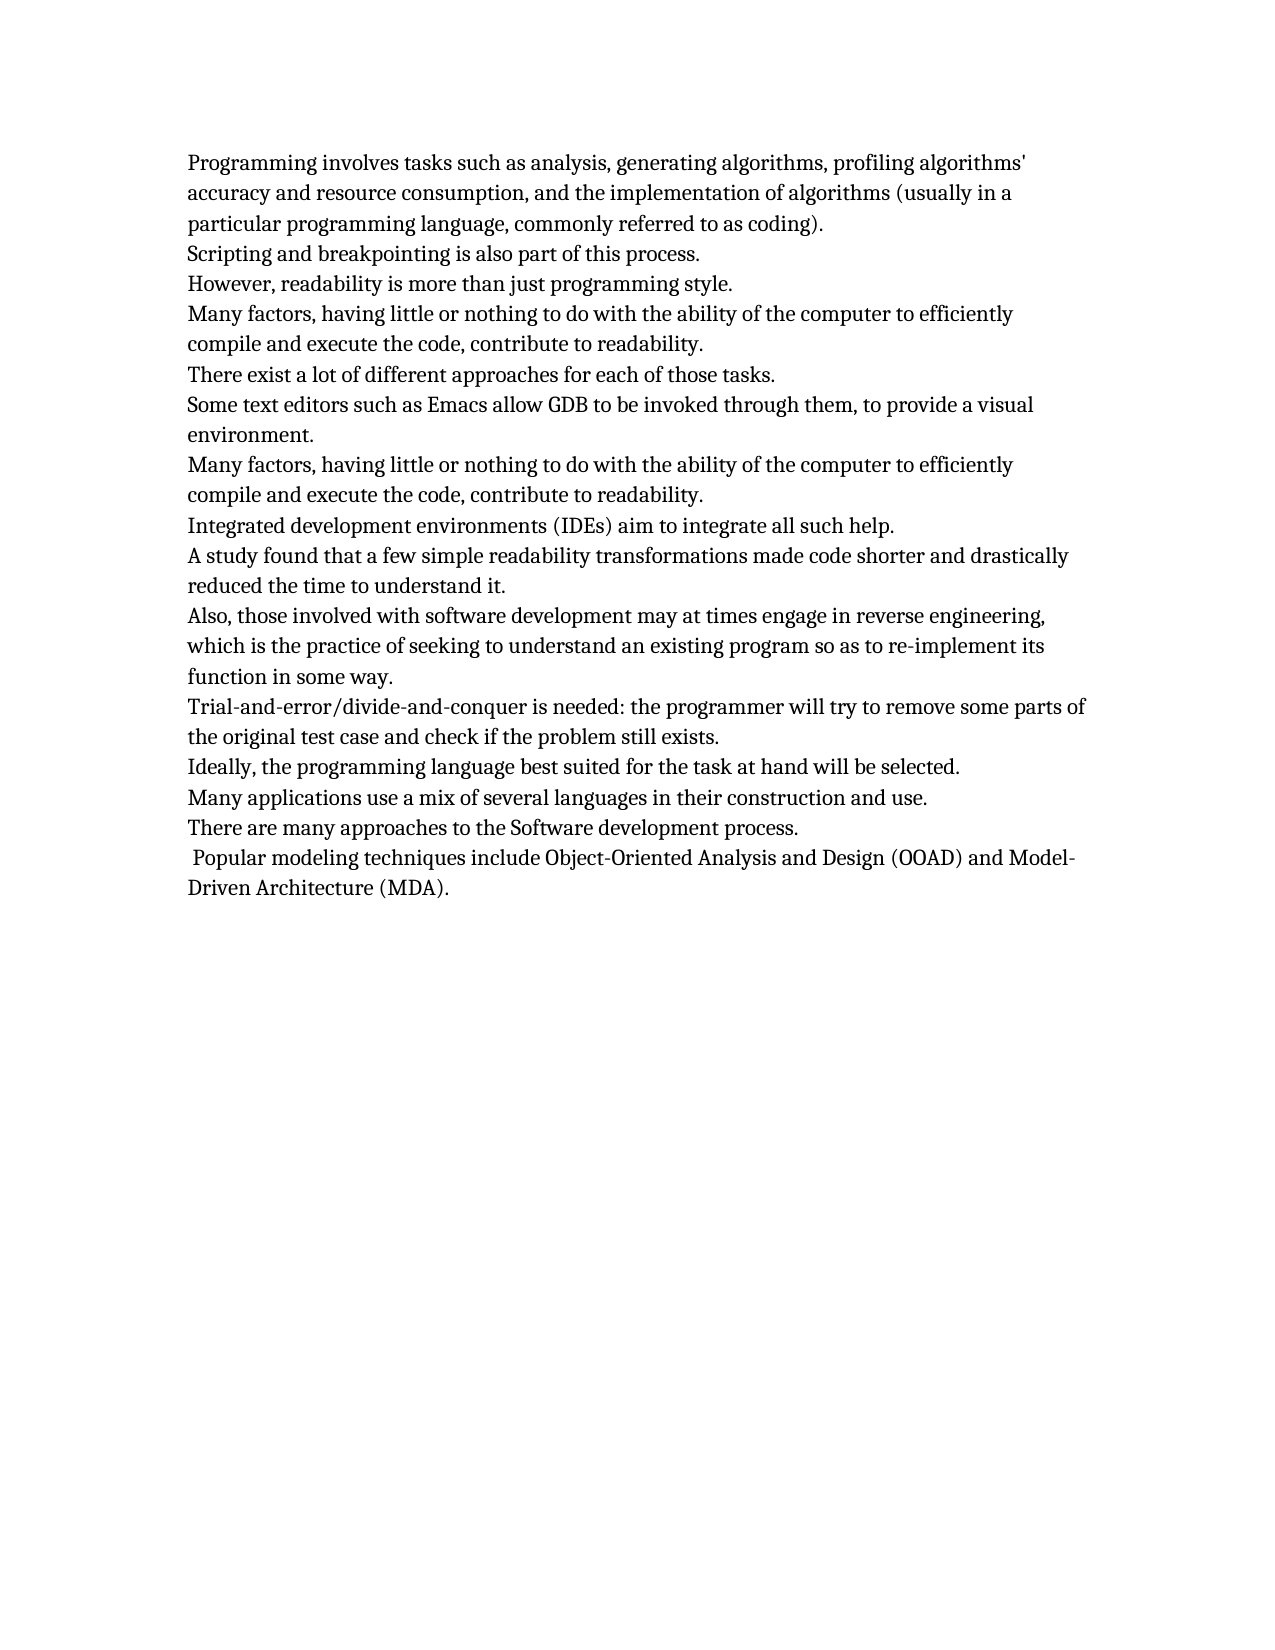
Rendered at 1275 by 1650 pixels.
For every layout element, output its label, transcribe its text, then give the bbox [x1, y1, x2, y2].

text Programming involves tasks such as analysis, generating algorithms, profiling algorithms' accuracy and resource consumption, and the implementation of algorithms (usually in a particular programming language, commonly referred to as coding). Scripting and breakpointing is also part of this process. However, readability is more than just programming style. Many factors, having little or nothing to do with the ability of the computer to efficiently compile and execute the code, contribute to readability. There exist a lot of different approaches for each of those tasks. Some text editors such as Emacs allow GDB to be invoked through them, to provide a visual environment. Many factors, having little or nothing to do with the ability of the computer to efficiently compile and execute the code, contribute to readability. Integrated development environments (IDEs) aim to integrate all such help. A study found that a few simple readability transformations made code shorter and drastically reduced the time to understand it. Also, those involved with software development may at times engage in reverse engineering, which is the practice of seeking to understand an existing program so as to re-implement its function in some way. Trial-and-error/divide-and-conquer is needed: the programmer will try to remove some parts of the original test case and check if the problem still exists. Ideally, the programming language best suited for the task at hand will be selected. Many applications use a mix of several languages in their construction and use. There are many approaches to the Software development process. Popular modeling techniques include Object-Oriented Analysis and Design (OOAD) and Model-Driven Architecture (MDA). [187, 150, 1087, 901]
